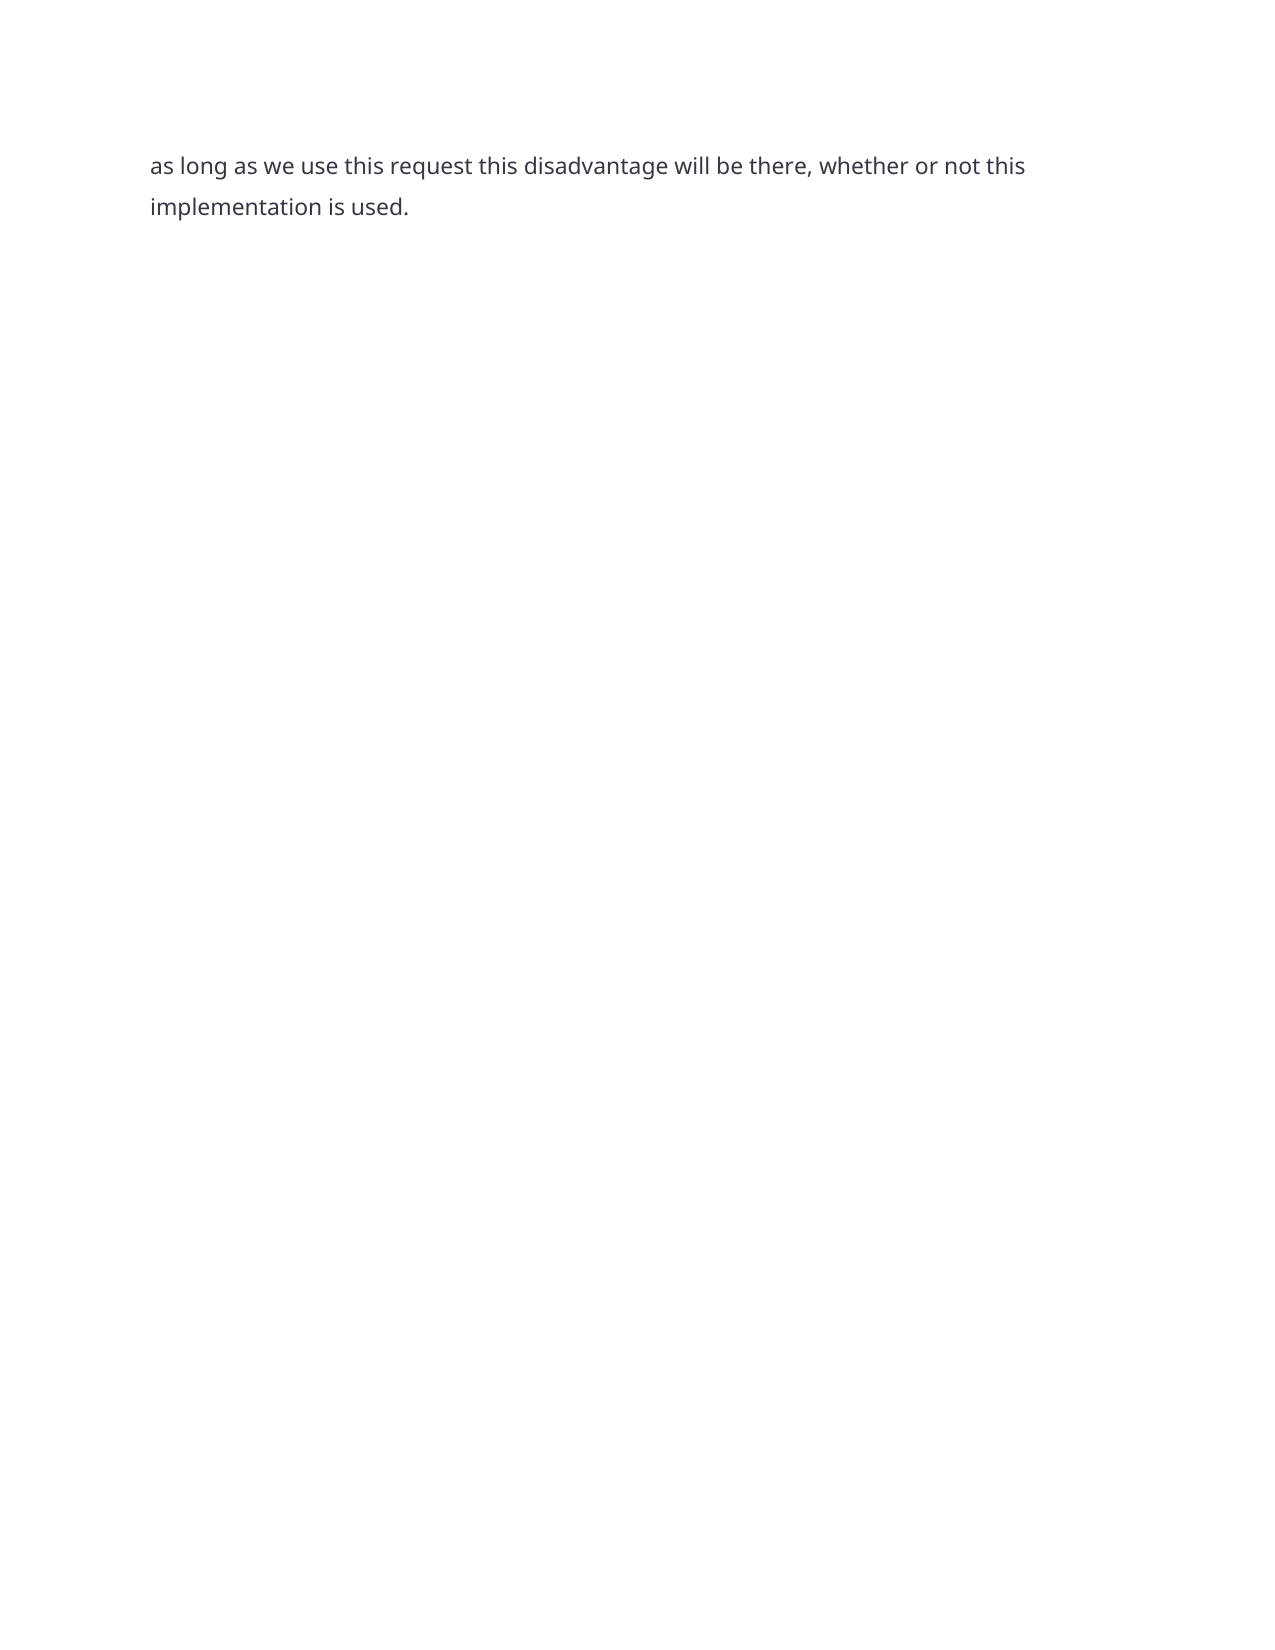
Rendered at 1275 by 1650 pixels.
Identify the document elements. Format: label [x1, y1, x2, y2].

text [150, 150, 1125, 222]
